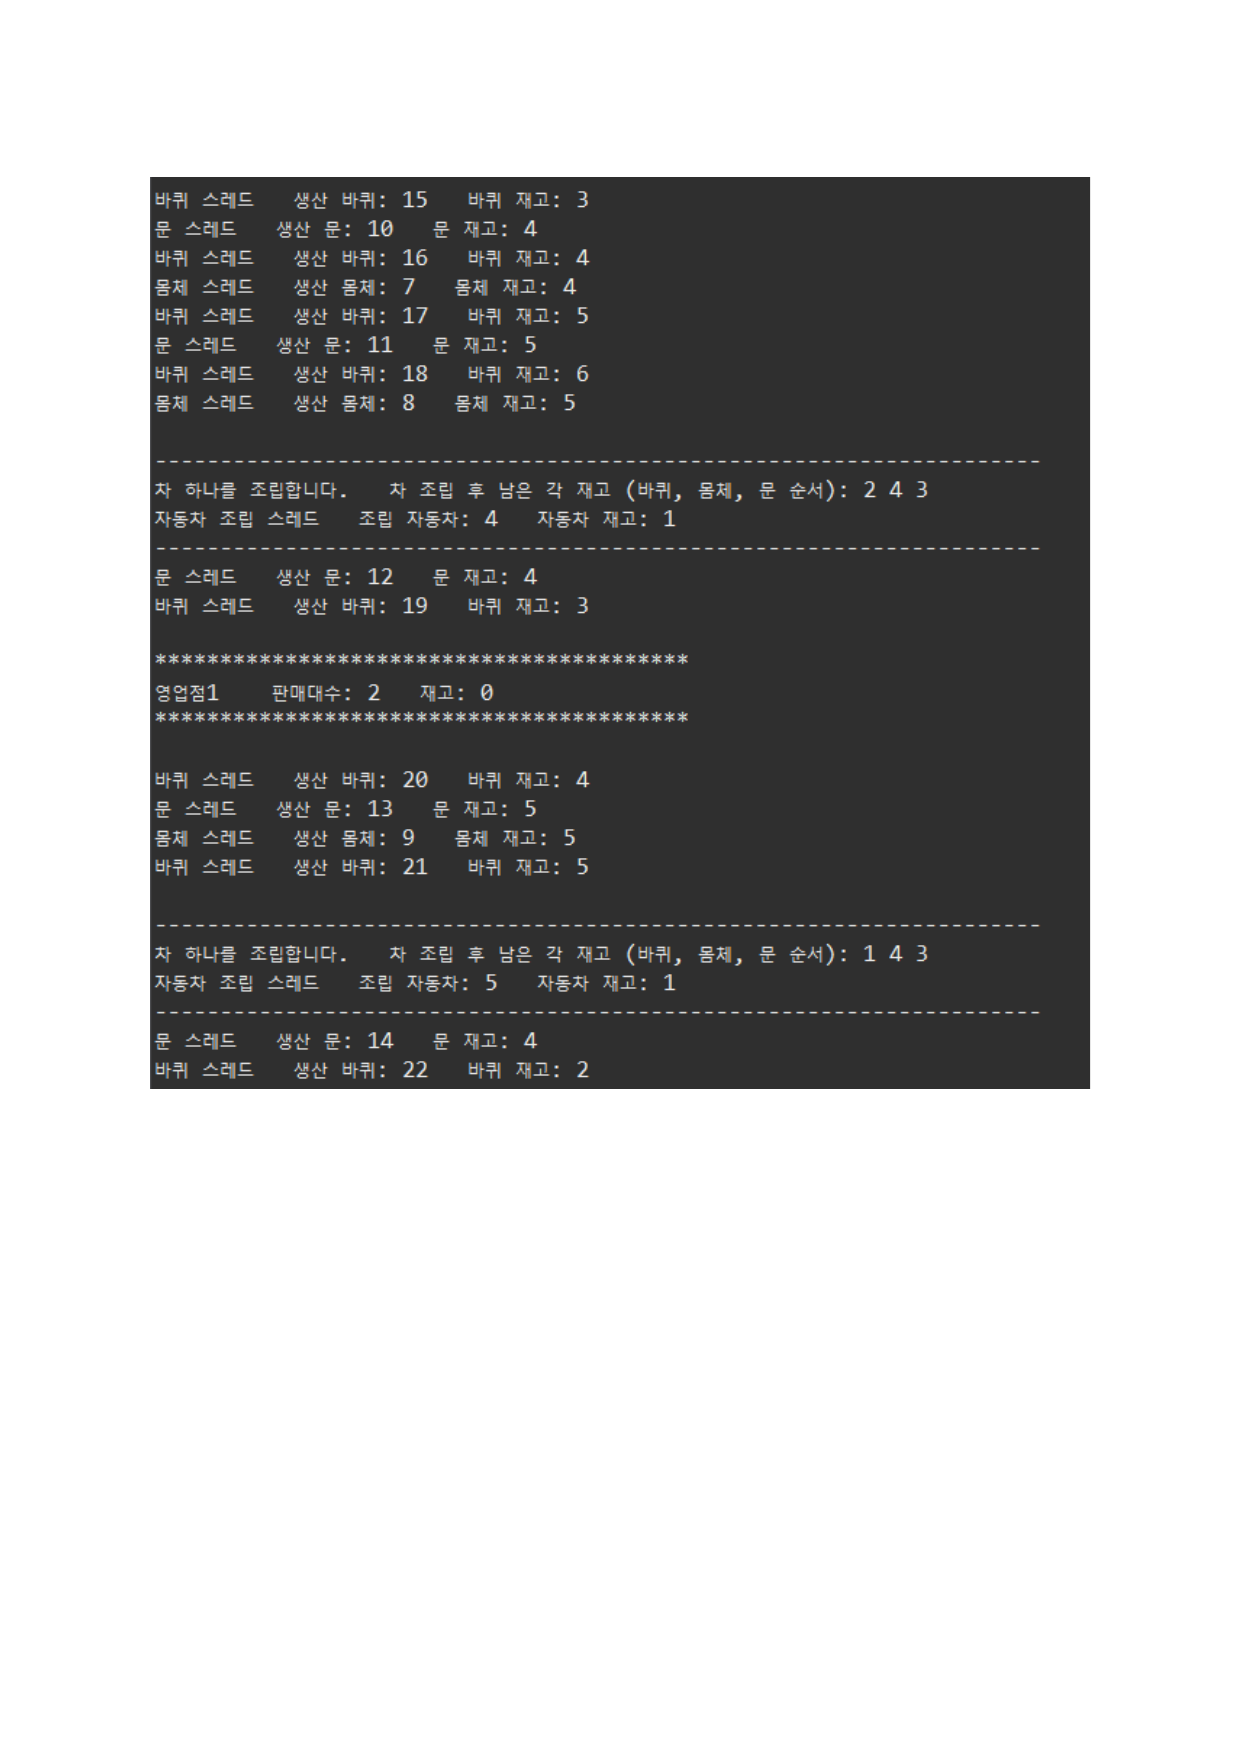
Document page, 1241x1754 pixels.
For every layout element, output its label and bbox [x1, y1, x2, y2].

picture [150, 177, 1091, 1089]
